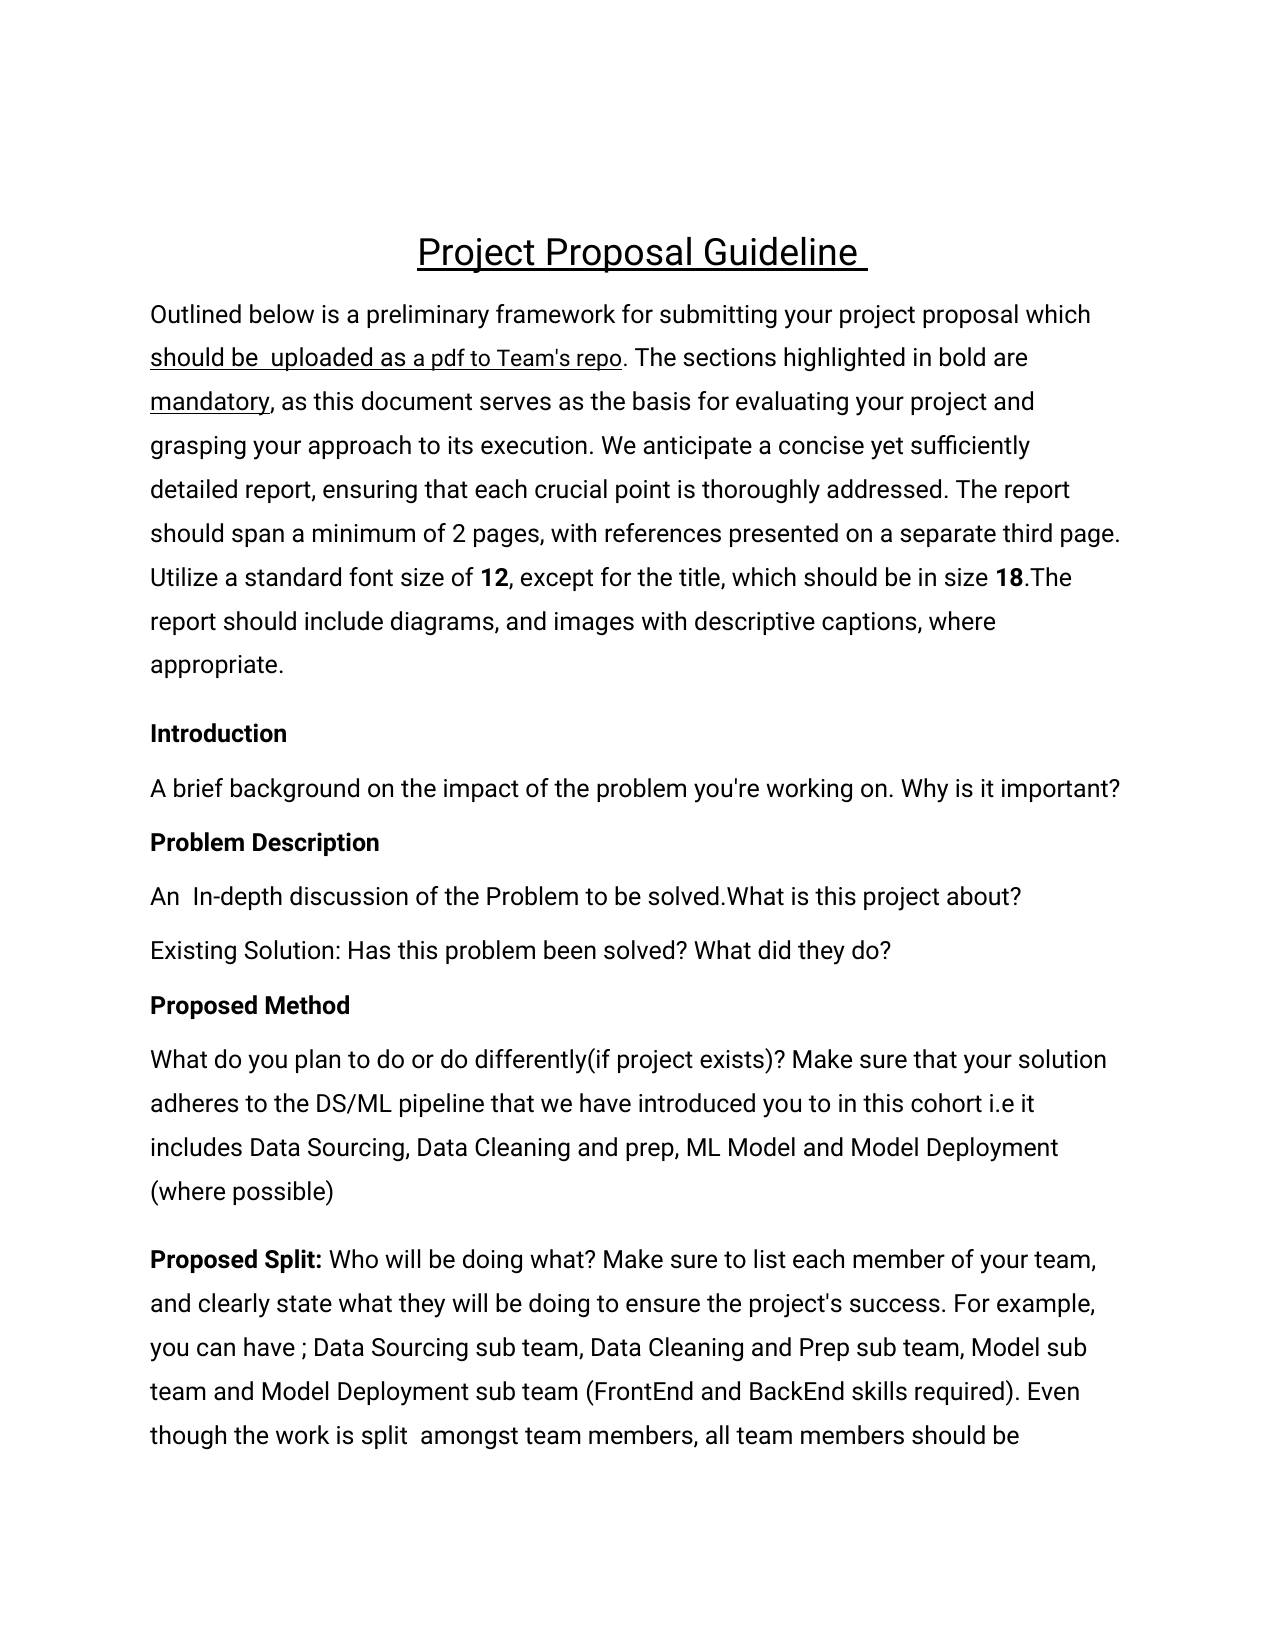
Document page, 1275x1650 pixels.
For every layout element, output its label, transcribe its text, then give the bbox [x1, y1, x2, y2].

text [150, 1246, 1125, 1450]
text What do you plan to do or do differently(if project exists)? Make sure that your solution adheres to the DS/ML pipeline that we have introduced you to in this cohort i.e it includes Data Sourcing, Data Cleaning and prep, ML Model and Model Deployment (where possible) [150, 1045, 1125, 1206]
text Proposed Method [150, 991, 1125, 1020]
text An In-depth discussion of the Problem to be solved.What is this project about? [150, 882, 1125, 912]
text Problem Description [150, 828, 1125, 857]
subtitle Project Proposal Guideline [150, 231, 1125, 275]
text Outlined below is a preliminary framework for submitting your project proposal which should be uploaded as a pdf to Team's repo. The sections highlighted in bold are mandatory, as this document serves as the basis for evaluating your project and grasping your approach to its execution. We anticipate a concise yet sufficiently detailed report, ensuring that each crucial point is thoroughly addressed. The report should span a minimum of 2 pages, with references presented on a separate third page. Utilize a standard font size of 12, except for the title, which should be in size 18.The report should include diagrams, and images with descriptive captions, where appropriate. [150, 300, 1125, 680]
text Introduction [150, 719, 1125, 749]
text Existing Solution: Has this problem been solved? What did they do? [150, 937, 1125, 966]
text A brief background on the impact of the problem you're working on. Why is it important? [150, 774, 1125, 803]
